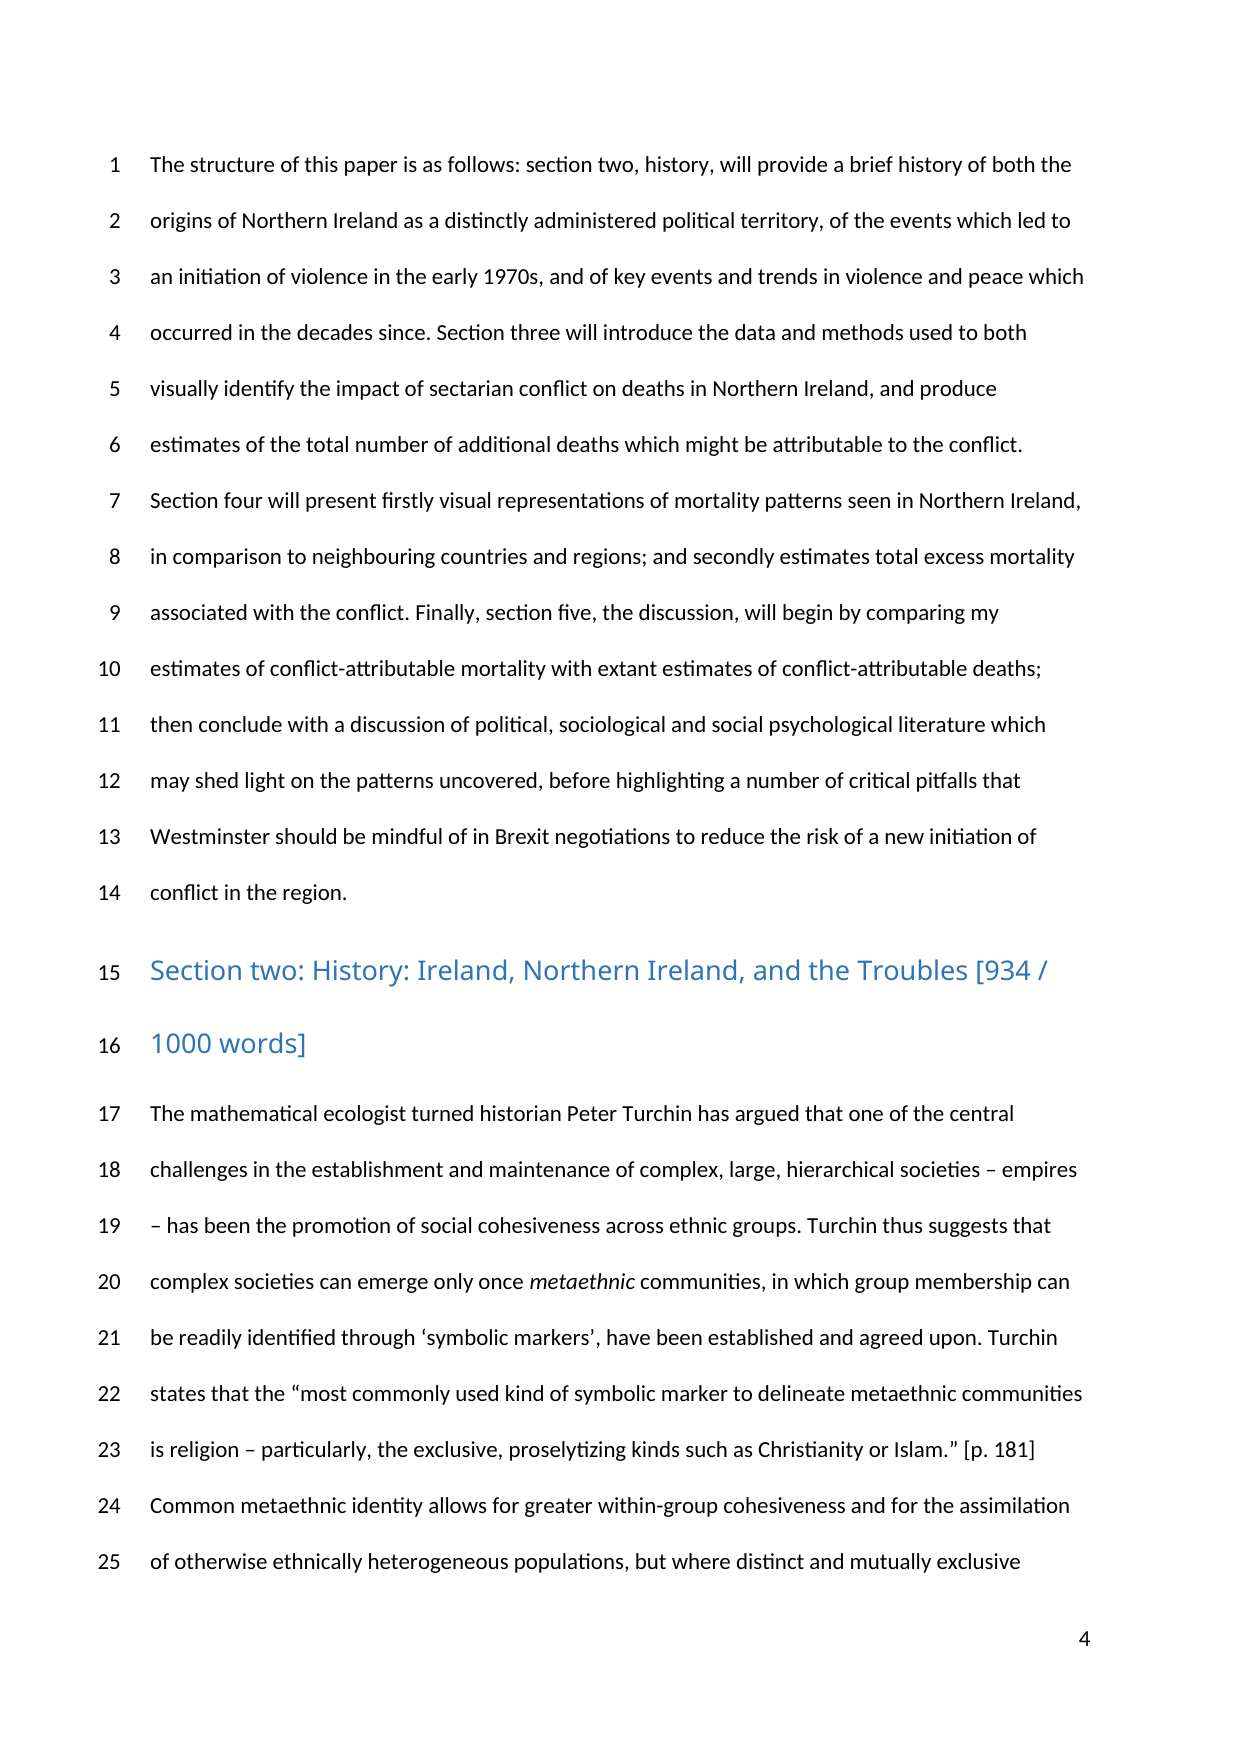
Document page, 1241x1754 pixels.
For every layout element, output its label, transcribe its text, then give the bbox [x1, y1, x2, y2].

text The structure of this paper is as follows: section two, history, will provide a brief history of both the origins of Northern Ireland as a distinctly administered political territory, of the events which led to an initiation of violence in the early 1970s, and of key events and trends in violence and peace which occurred in the decades since. Section three will introduce the data and methods used to both visually identify the impact of sectarian conflict on deaths in Northern Ireland, and produce estimates of the total number of additional deaths which might be attributable to the conflict. Section four will present firstly visual representations of mortality patterns seen in Northern Ireland, in comparison to neighbouring countries and regions; and secondly estimates total excess mortality associated with the conflict. Finally, section five, the discussion, will begin by comparing my estimates of conflict-attributable mortality with extant estimates of conflict-attributable deaths; then conclude with a discussion of political, sociological and social psychological literature which may shed light on the patterns uncovered, before highlighting a number of critical pitfalls that Westminster should be mindful of in Brexit negotiations to reduce the risk of a new initiation of conflict in the region. [150, 150, 1090, 907]
subtitle Section two: History: Ireland, Northern Ireland, and the Troubles [934 / 1000 words] [150, 951, 1090, 1062]
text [150, 1099, 1090, 1575]
